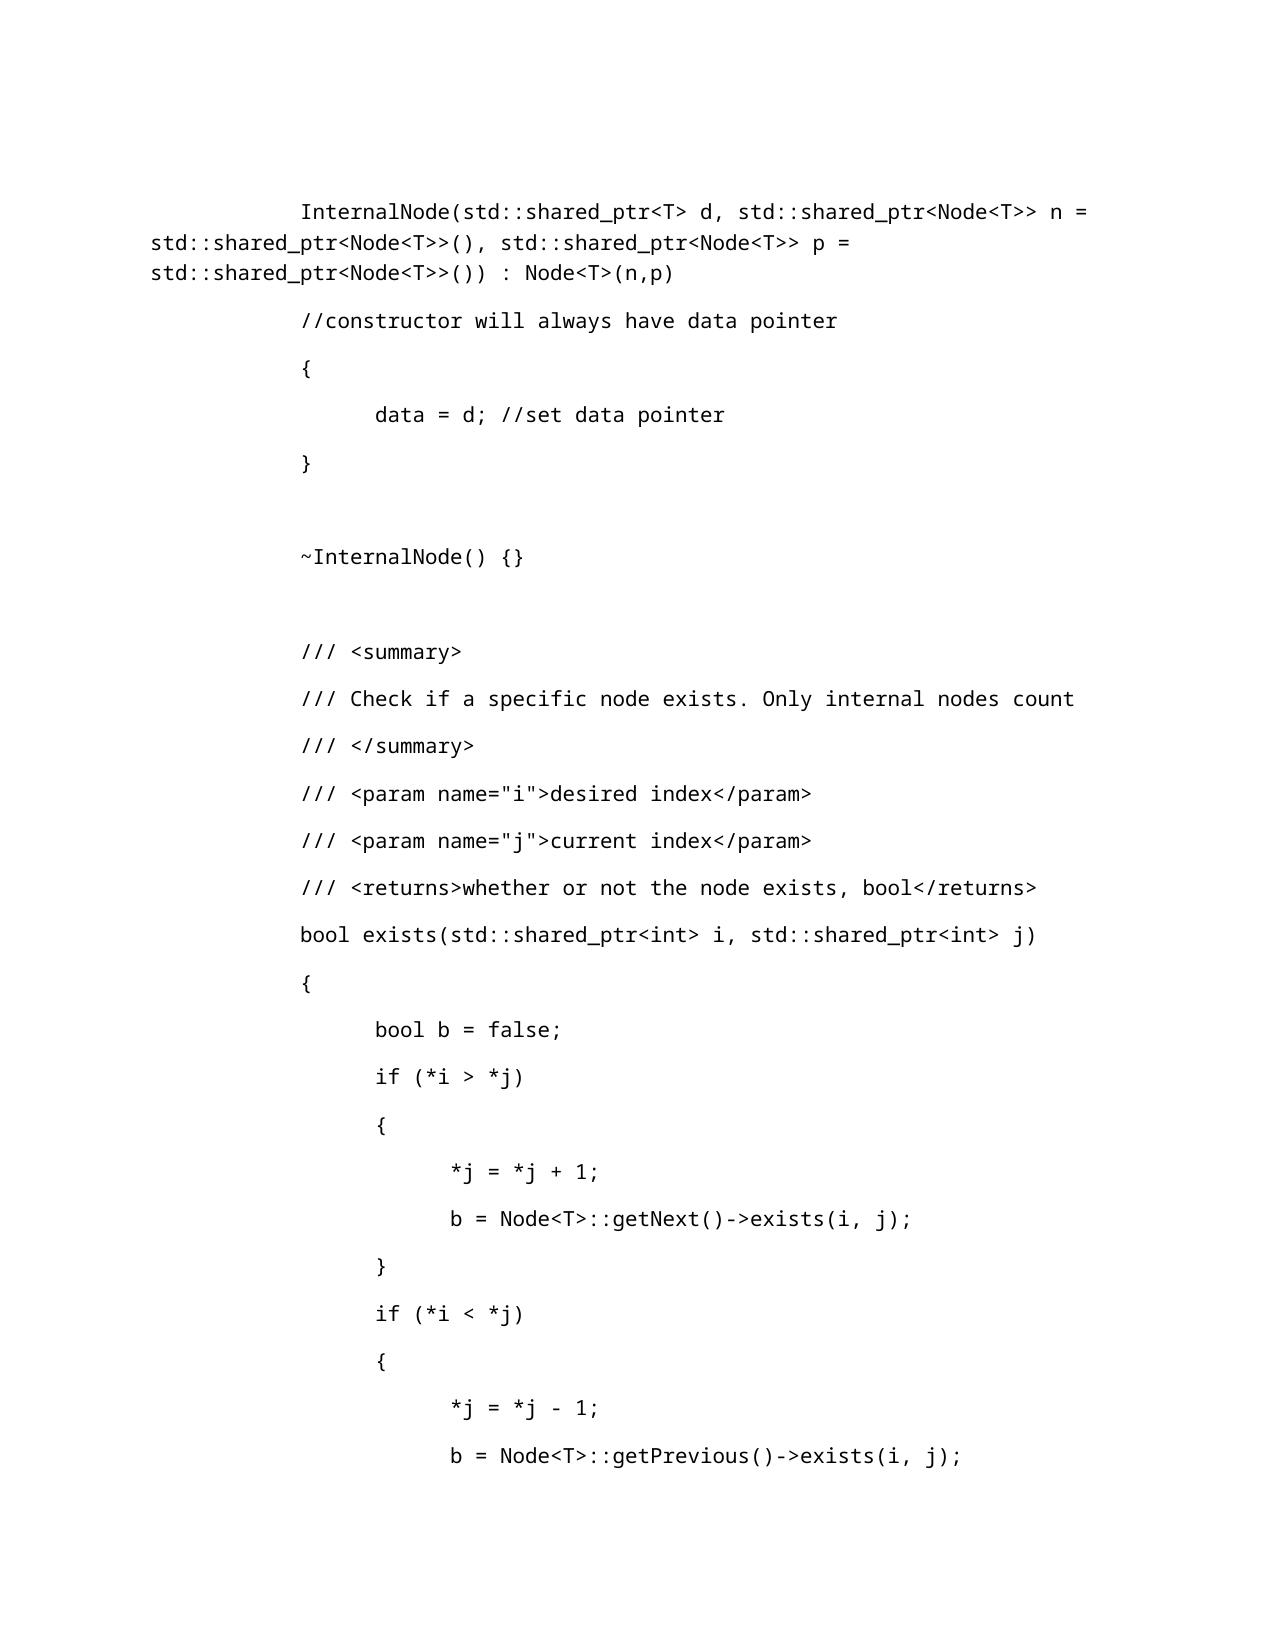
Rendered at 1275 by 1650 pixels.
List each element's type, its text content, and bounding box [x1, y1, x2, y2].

text /// <summary> [150, 637, 1125, 665]
text /// <returns>whether or not the node exists, bool</returns> [150, 873, 1125, 902]
text { [150, 353, 1125, 382]
text /// <param name="j">current index</param> [150, 826, 1125, 854]
text { [150, 968, 1125, 996]
text if (*i < *j) [150, 1299, 1125, 1327]
text ~InternalNode() {} [150, 542, 1125, 571]
text { [150, 1110, 1125, 1138]
text if (*i > *j) [150, 1062, 1125, 1091]
text { [150, 1346, 1125, 1375]
text } [150, 1252, 1125, 1280]
text } [150, 448, 1125, 476]
text *j = *j - 1; [150, 1393, 1125, 1422]
text b = Node<T>::getPrevious()->exists(i, j); [150, 1441, 1125, 1469]
text InternalNode(std::shared_ptr<T> d, std::shared_ptr<Node<T>> n = std::shared_ptr<Node<T>>(), std::shared_ptr<Node<T>> p = std::shared_ptr<Node<T>>()) : Node<T>(n,p) [150, 197, 1125, 287]
text bool b = false; [150, 1015, 1125, 1044]
text /// </summary> [150, 731, 1125, 760]
text b = Node<T>::getNext()->exists(i, j); [150, 1204, 1125, 1233]
text //constructor will always have data pointer [150, 306, 1125, 334]
text data = d; //set data pointer [150, 400, 1125, 429]
text /// Check if a specific node exists. Only internal nodes count [150, 684, 1125, 713]
text bool exists(std::shared_ptr<int> i, std::shared_ptr<int> j) [150, 921, 1125, 949]
text *j = *j + 1; [150, 1157, 1125, 1186]
text /// <param name="i">desired index</param> [150, 779, 1125, 807]
